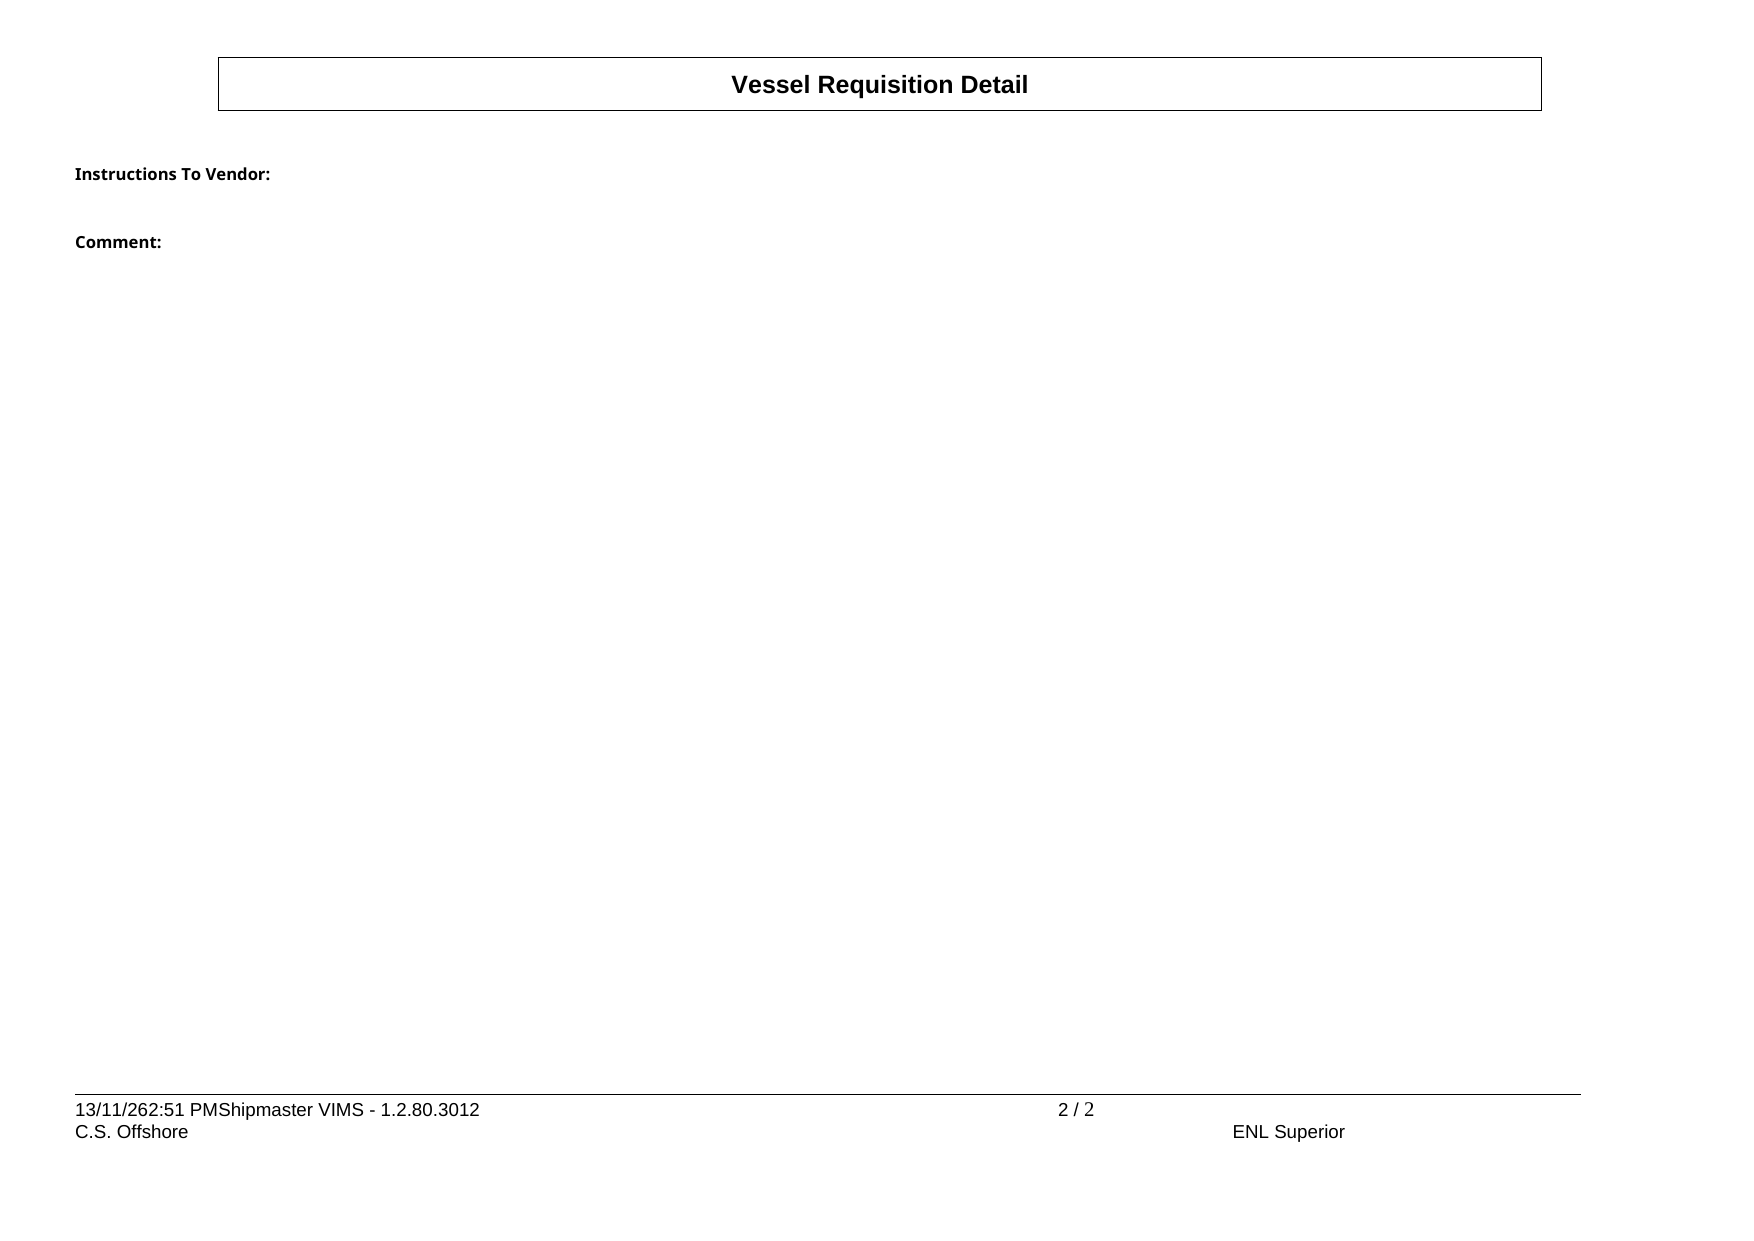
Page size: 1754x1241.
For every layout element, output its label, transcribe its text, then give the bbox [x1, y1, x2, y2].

text Comment: [75, 231, 1581, 253]
text Instructions To Vendor: [75, 163, 1581, 185]
